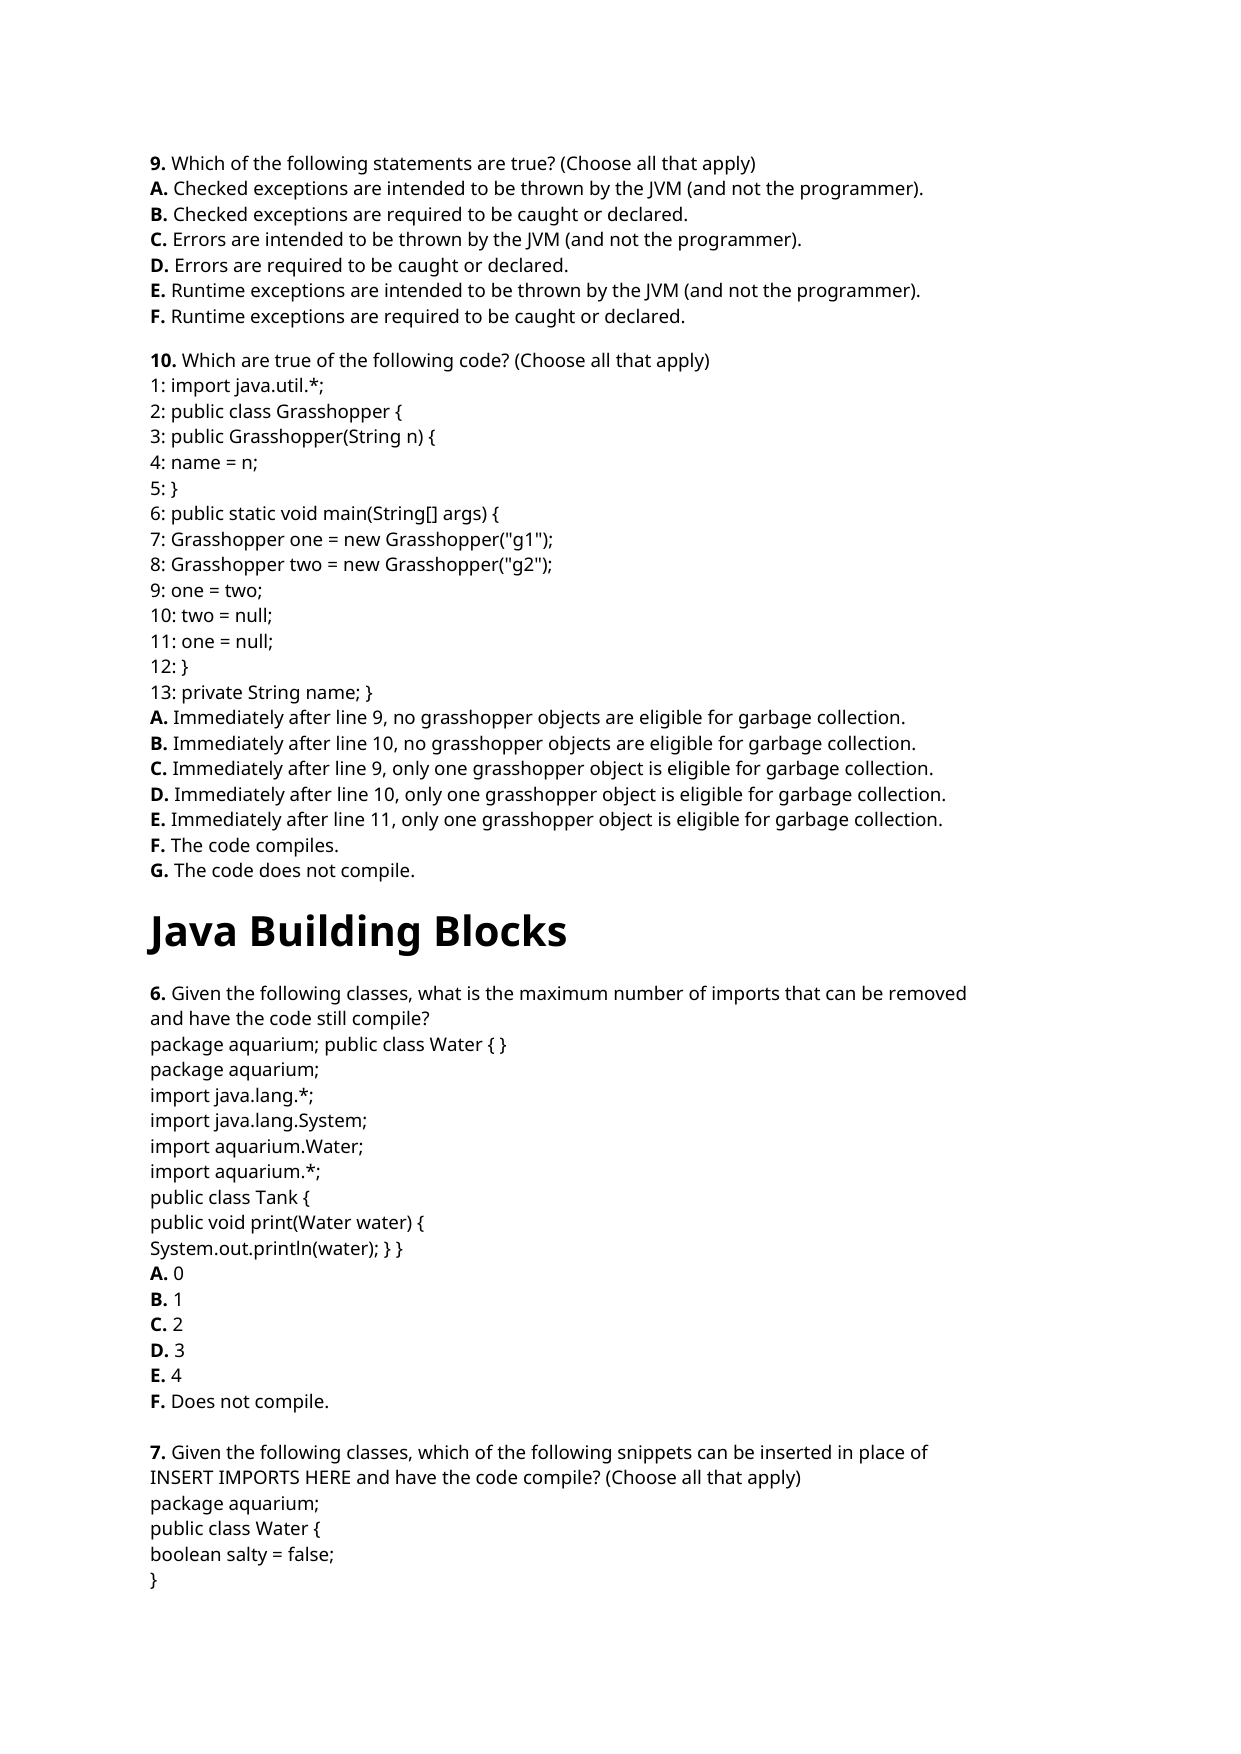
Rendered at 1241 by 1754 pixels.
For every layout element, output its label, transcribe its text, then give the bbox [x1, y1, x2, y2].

text and have the code still compile? [150, 1005, 1090, 1031]
text 8: Grasshopper two = new Grasshopper("g2"); [150, 551, 1090, 577]
text import aquarium.Water; [150, 1133, 1090, 1158]
text F. Runtime exceptions are required to be caught or declared. [150, 303, 1090, 329]
text INSERT IMPORTS HERE and have the code compile? (Choose all that apply) [150, 1465, 1090, 1490]
text package aquarium; [150, 1490, 1090, 1516]
text import aquarium.*; [150, 1158, 1090, 1184]
text E. Immediately after line 11, only one grasshopper object is eligible for garbage collection. [150, 807, 1090, 832]
text 7. Given the following classes, which of the following snippets can be inserted in place of [150, 1439, 1090, 1465]
text public class Tank { [150, 1184, 1090, 1209]
text D. Errors are required to be caught or declared. [150, 252, 1090, 278]
text B. Checked exceptions are required to be caught or declared. [150, 201, 1090, 227]
text 9. Which of the following statements are true? (Choose all that apply) [150, 150, 1090, 176]
text B. 1 [150, 1286, 1090, 1312]
text } [150, 1567, 1090, 1592]
text public class Water { [150, 1516, 1090, 1541]
text F. Does not compile. [150, 1388, 1090, 1414]
text 11: one = null; [150, 628, 1090, 653]
text 10: two = null; [150, 602, 1090, 628]
text E. Runtime exceptions are intended to be thrown by the JVM (and not the programmer). [150, 278, 1090, 303]
text boolean salty = false; [150, 1541, 1090, 1567]
text A. 0 [150, 1261, 1090, 1286]
text 1: import java.util.*; [150, 373, 1090, 398]
text B. Immediately after line 10, no grasshopper objects are eligible for garbage collection. [150, 730, 1090, 756]
text F. The code compiles. [150, 832, 1090, 858]
text import java.lang.System; [150, 1107, 1090, 1133]
text package aquarium; [150, 1056, 1090, 1082]
text 2: public class Grasshopper { [150, 398, 1090, 424]
text 6. Given the following classes, what is the maximum number of imports that can be removed [150, 980, 1090, 1005]
text 6: public static void main(String[] args) { [150, 500, 1090, 526]
text D. 3 [150, 1337, 1090, 1363]
text A. Checked exceptions are intended to be thrown by the JVM (and not the programmer). [150, 176, 1090, 201]
text 3: public Grasshopper(String n) { [150, 424, 1090, 449]
text Java Building Blocks [150, 902, 1090, 959]
text C. 2 [150, 1312, 1090, 1337]
text G. The code does not compile. [150, 858, 1090, 883]
text A. Immediately after line 9, no grasshopper objects are eligible for garbage collection. [150, 704, 1090, 730]
text E. 4 [150, 1363, 1090, 1388]
text 12: } [150, 653, 1090, 679]
text C. Immediately after line 9, only one grasshopper object is eligible for garbage collection. [150, 756, 1090, 781]
text D. Immediately after line 10, only one grasshopper object is eligible for garbage collection. [150, 781, 1090, 807]
text public void print(Water water) { [150, 1209, 1090, 1235]
text C. Errors are intended to be thrown by the JVM (and not the programmer). [150, 227, 1090, 252]
text 4: name = n; [150, 449, 1090, 475]
text 7: Grasshopper one = new Grasshopper("g1"); [150, 526, 1090, 551]
text 10. Which are true of the following code? (Choose all that apply) [150, 347, 1090, 373]
text package aquarium; public class Water { } [150, 1031, 1090, 1056]
text 9: one = two; [150, 577, 1090, 602]
text 5: } [150, 475, 1090, 500]
text import java.lang.*; [150, 1082, 1090, 1107]
text 13: private String name; } [150, 679, 1090, 704]
text System.out.println(water); } } [150, 1235, 1090, 1261]
